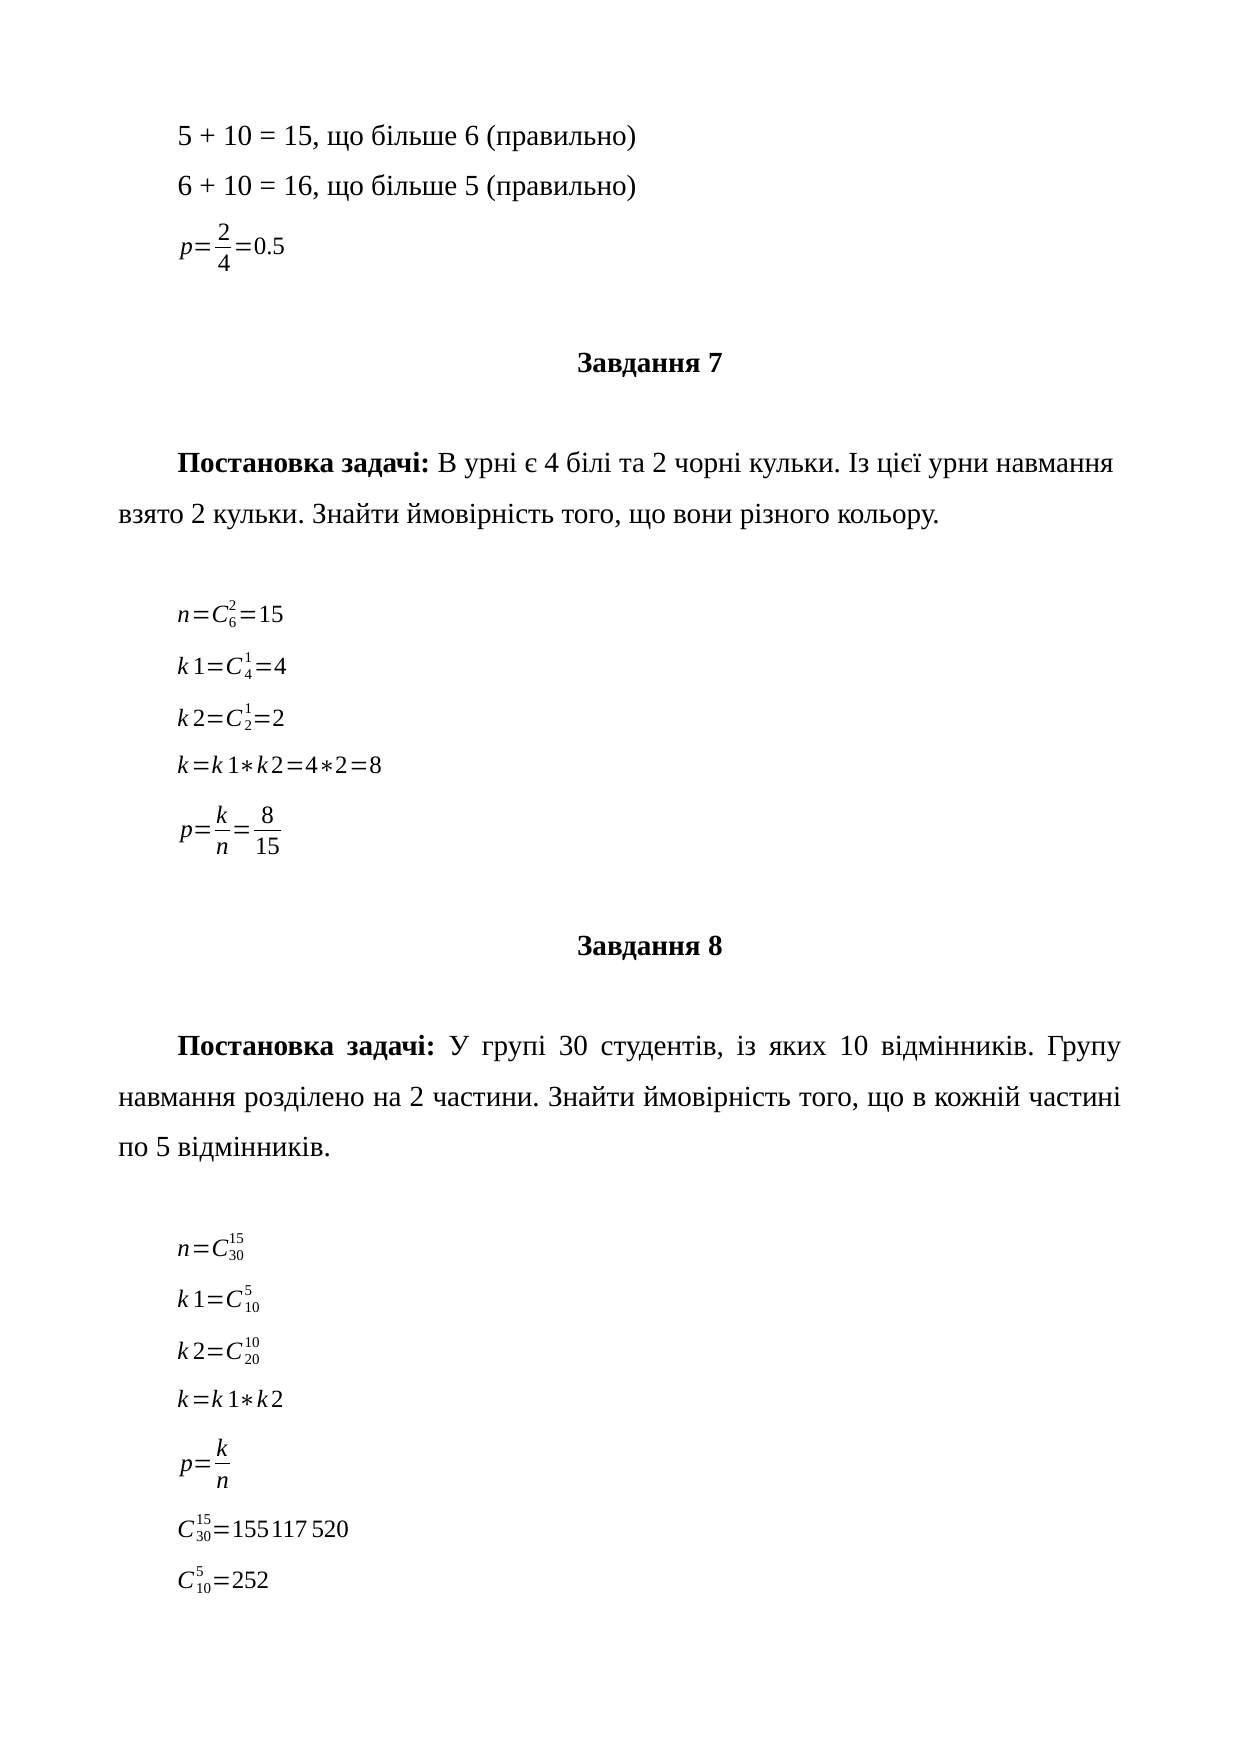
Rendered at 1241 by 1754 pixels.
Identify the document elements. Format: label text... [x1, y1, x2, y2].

text Постановка задачі: В урні є 4 білі та 2 чорні кульки. Із цієї урни навмання взято 2 кульки. Знайти ймовірність того, що вони різного кольору. [118, 445, 1122, 529]
text Завдання 8 [118, 928, 1122, 961]
text Постановка задачі: У групі 30 студентів, із яких 10 відмінників. Групу навмання розділено на 2 частини. Знайти ймовірність того, що в кожній частині по 5 відмінників. [118, 1028, 1122, 1162]
text 6 + 10 = 16, що більше 5 (правильно) [118, 168, 1122, 202]
text 5 + 10 = 15, що більше 6 (правильно) [118, 118, 1122, 152]
text Завдання 7 [118, 345, 1122, 378]
